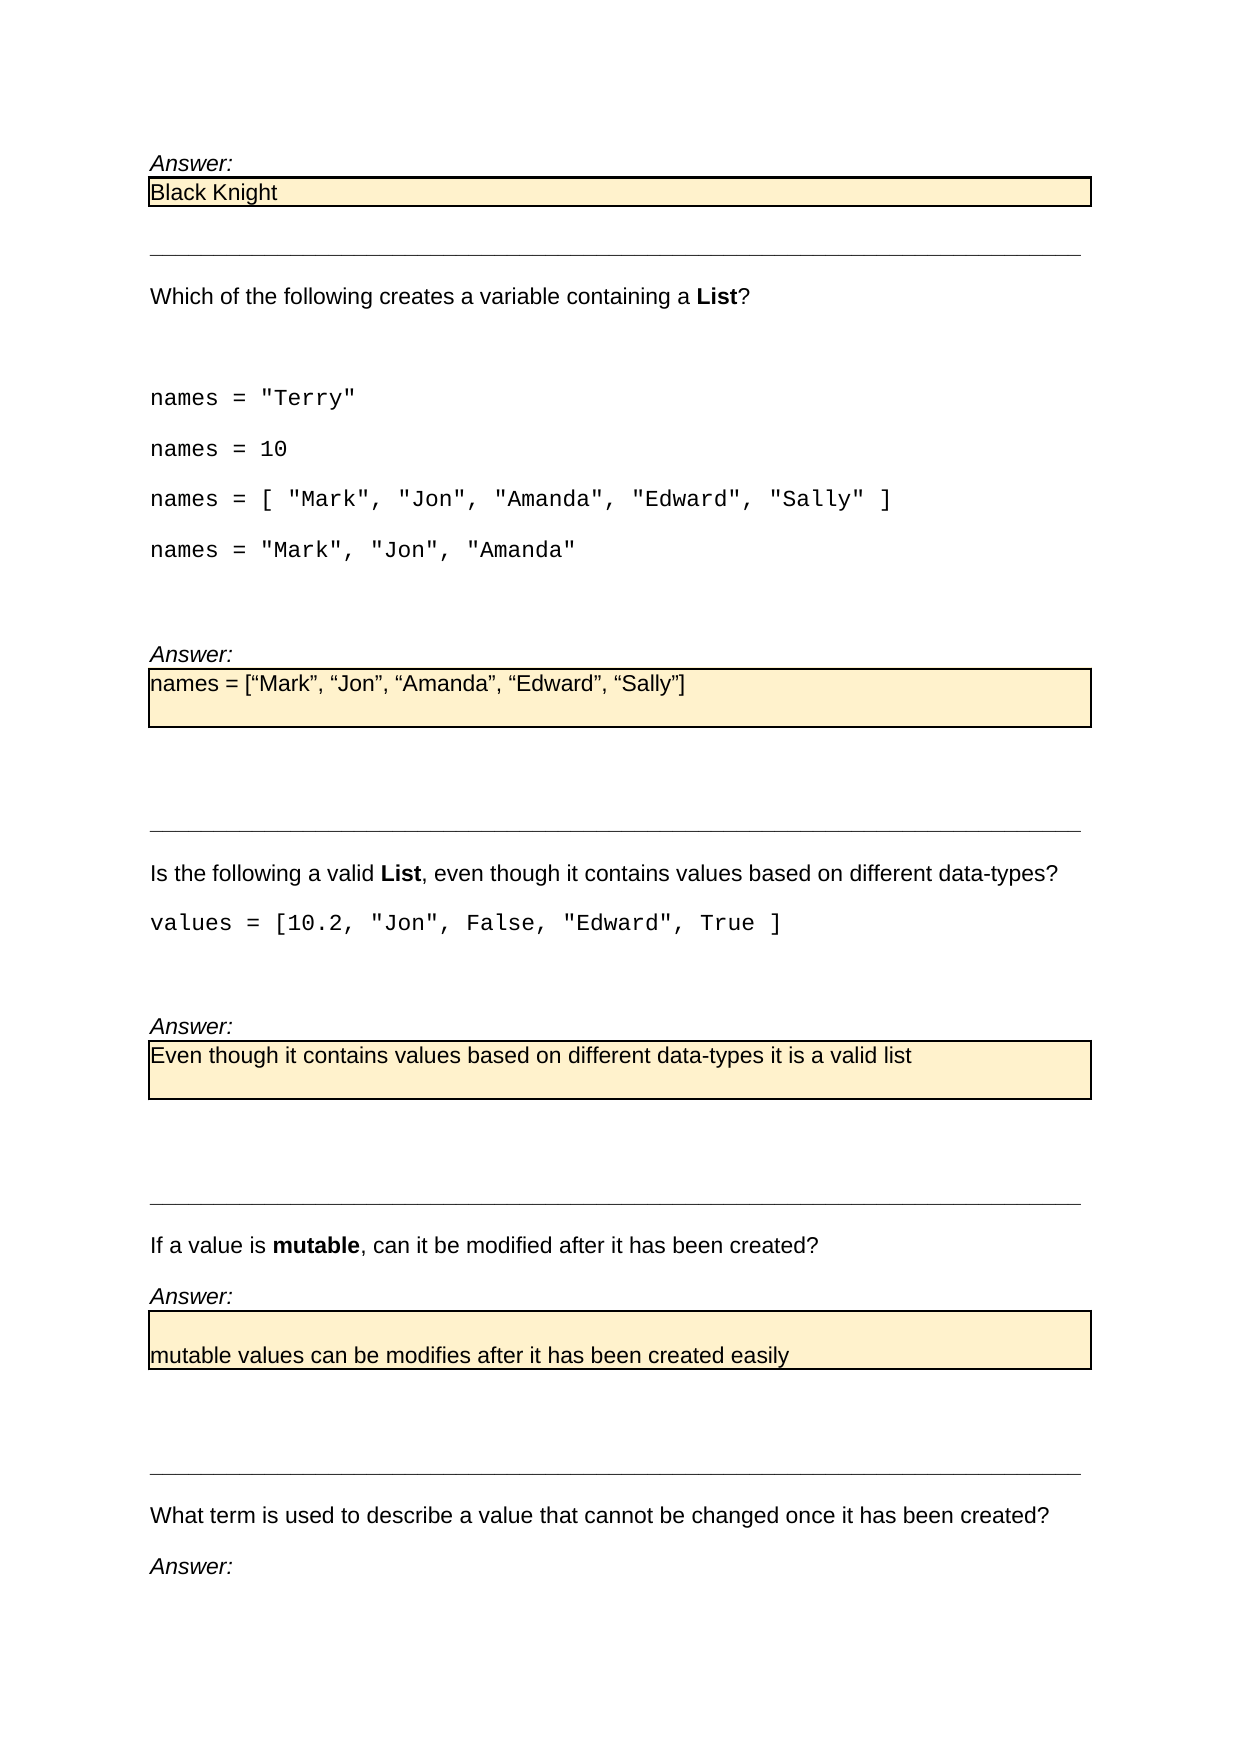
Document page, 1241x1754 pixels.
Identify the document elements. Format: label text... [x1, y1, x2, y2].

text If a value is mutable, can it be modified after it has been created? [150, 1232, 1090, 1258]
text names = "Mark", "Jon", "Amanda" [150, 539, 1090, 565]
text Is the following a valid List, even though it contains values based on different data-types? [150, 860, 1090, 886]
text Answer: [150, 1283, 1090, 1310]
text names = 10 [150, 437, 1090, 463]
text names = [“Mark”, “Jon”, “Amanda”, “Edward”, “Sally”] [150, 670, 1090, 696]
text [150, 1451, 1090, 1477]
text names = "Terry" [150, 386, 1090, 412]
text Even though it contains values based on different data-types it is a valid list [150, 1042, 1090, 1068]
text Black Knight [150, 179, 1090, 205]
text _________________________________________________________________________ [150, 1181, 1090, 1207]
text Answer: [150, 641, 1090, 667]
text _________________________________________________________________________ [150, 808, 1090, 835]
text What term is used to describe a value that cannot be changed once it has been created? [150, 1502, 1090, 1528]
text Answer: [150, 150, 1090, 176]
text Answer: [150, 1553, 1090, 1580]
text _________________________________________________________________________ [150, 232, 1090, 258]
text mutable values can be modifies after it has been created easily [150, 1340, 1090, 1368]
text values = [10.2, "Jon", False, "Edward", True ] [150, 911, 1090, 937]
text Answer: [150, 1013, 1090, 1040]
text names = [ "Mark", "Jon", "Amanda", "Edward", "Sally" ] [150, 488, 1090, 514]
text Which of the following creates a variable containing a List? [150, 283, 1090, 309]
